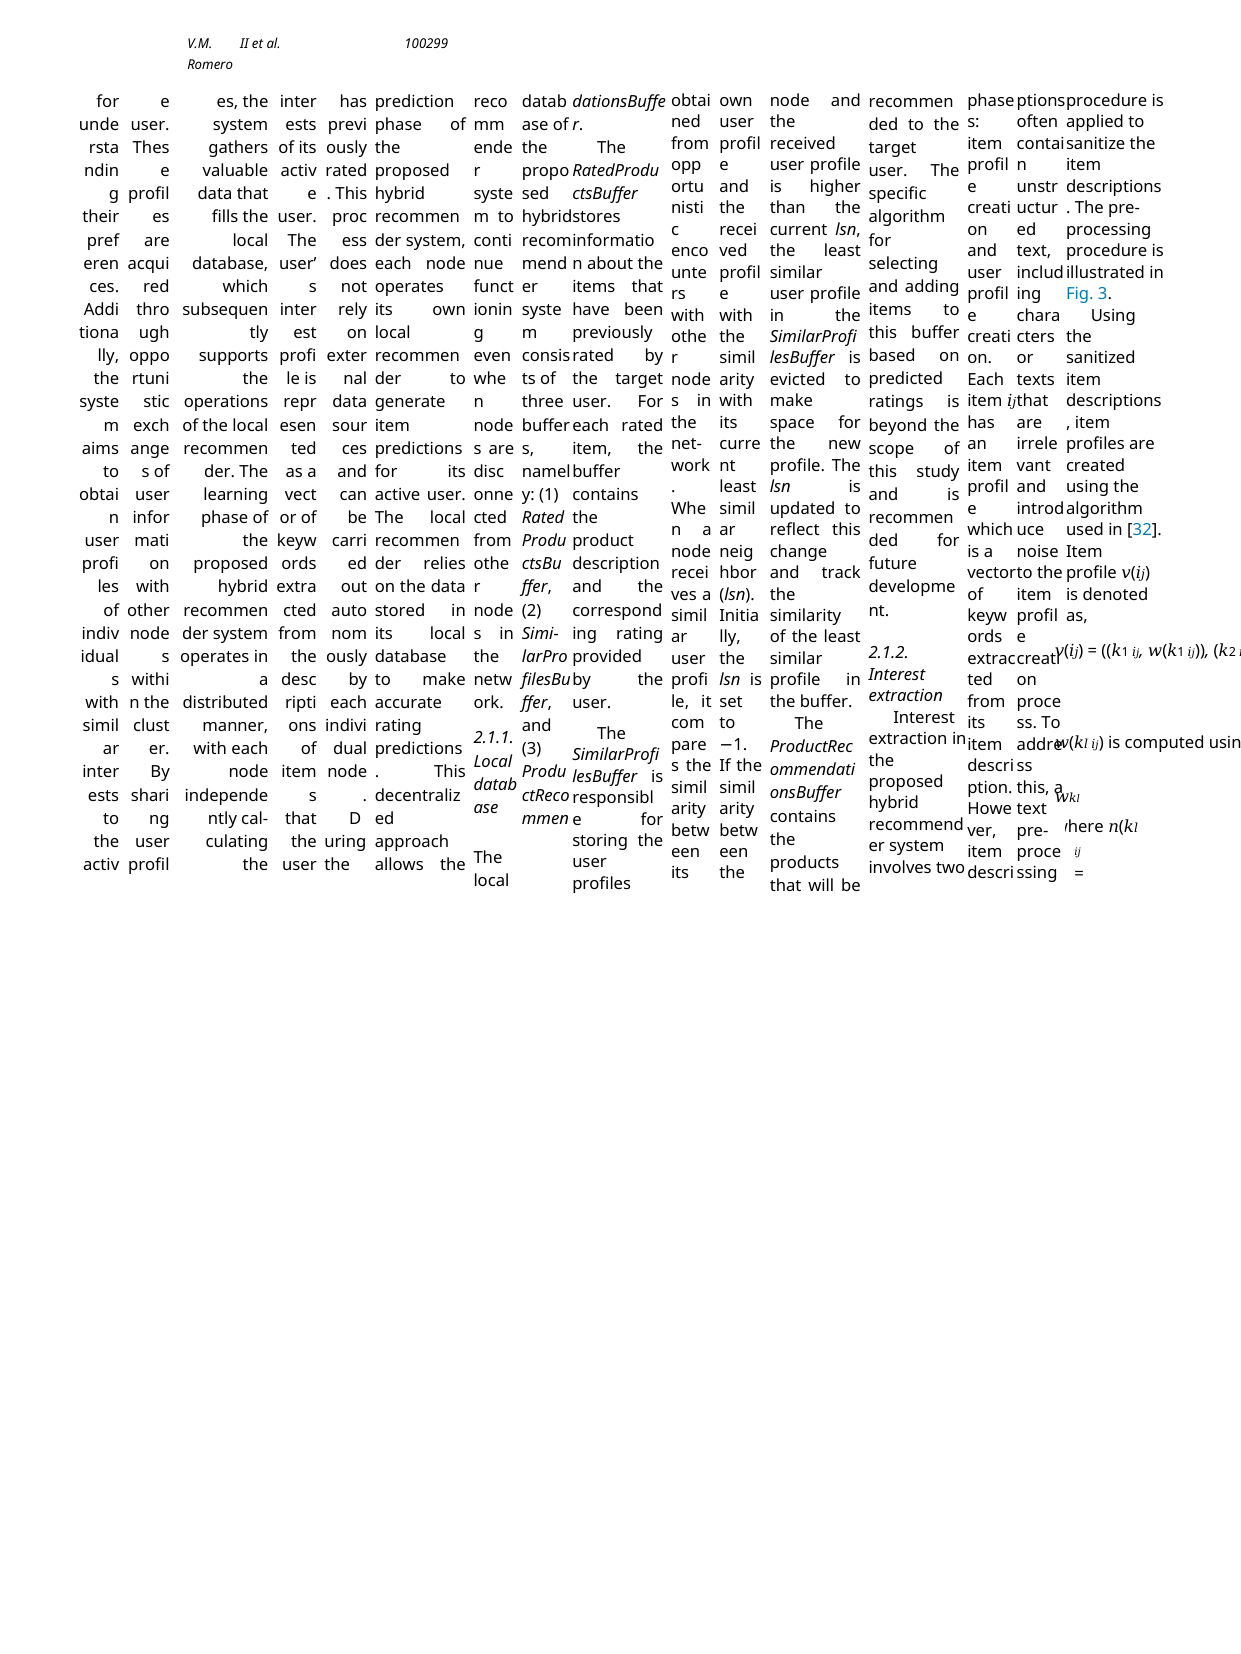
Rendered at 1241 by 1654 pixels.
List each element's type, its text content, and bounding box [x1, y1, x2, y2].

text During the prediction phase of the proposed hybrid recommender system, each node operates its own local recommender to generate item predictions for its active user. The local recommender relies on the data stored in its local database to make accurate rating predictions. This decentralized approach allows the recommender system to continue functioning even when nodes are disconnected from other nodes in the network. [374, 89, 466, 875]
text 2.1.2. Interest extraction Interest extraction in the proposed hybrid recommender system involves two phases: item profile creation and user profile creation. Each item 𝑖𝑗 has an item profile which is a vector of keywords extracted from its item description. However, item descriptions often contain unstructured text, including characters or texts that are irrelevant and introduce noise to the item profile creation process. To address this, a text pre-processing procedure is applied to sanitize the item descriptions. The pre-processing procedure is illustrated in Fig. 3. Using the sanitized item descriptions, item profiles are created using the algorithm used in [32]. Item profile 𝑣(𝑖𝑗) is denoted as, [868, 89, 1165, 883]
text The SimilarProfilesBuffer is responsible for storing the user profiles obtained from opportunistic encounters with other nodes in the net-work. When a node receives a similar user profile, it compares the similarity between its own user profile and the received profile with the similarity with its current least similar neighbor (lsn). Initially, the lsn is set to −1. If the similarity between the node and the received user profile is higher than the current lsn, the least similar user profile in the SimilarProfilesBuffer is evicted to make space for the new profile. The lsn is updated to reflect this change and track the similarity of the least similar profile in the buffer. [769, 89, 861, 712]
table_header 𝑣(𝑖𝑗) = ((𝑘1 𝑖𝑗, 𝑤(𝑘1 𝑖𝑗)), (𝑘2 𝑖𝑗, 𝑤(𝑘2 𝑖𝑗)), … , (𝑘𝑚 𝑖𝑗, 𝑤(𝑘𝑚 𝑖𝑗))) [1066, 629, 1240, 667]
text The ProductRecommendationsBuffer contains the products that will be recommended to the target user. The specific algorithm for selecting and adding items to this buffer based on predicted ratings is beyond the scope of this study and is recommended for future development. [868, 89, 959, 621]
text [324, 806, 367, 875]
text The RatedProductsBuffer stores information about the items that have been previously rated by the target user. For each rated item, the buffer contains the product description and the corresponding rating provided by the user. [572, 136, 663, 713]
text V.M. Romero II et al. Array 19 (2023) 100299 [187, 34, 457, 73]
text 2.1.1. Local database The local database of the proposed hybrid recommender system consists of three buffers, namely: (1) RatedProductsBuffer, (2) Simi-larProfilesBuffer, and (3) ProductRecommendationsBuffer. [473, 89, 671, 891]
text During the prediction phase of the proposed hybrid recommender system, each node operates its own local recommender to generate item predictions for its active user. The local recommender relies on the data stored in its local database to make accurate rating predictions. This decentralized approach allows the recommender system to continue functioning even when nodes are disconnected from other nodes in the network. [473, 89, 514, 713]
table_cell where 𝑘𝑙 𝑖𝑗corresponds to a keyword, 𝑤(𝑘𝑙 𝑖𝑗) denotes the weight of 𝑘𝑙 𝑖𝑗, and 𝑚 denotes the number of keywords in the description. The weight 𝑤(𝑘𝑙 𝑖𝑗) is computed using the following formula, 𝑤𝑘𝑙 where 𝑛(𝑘𝑙 𝑖𝑗 = ∑𝑚 𝑞=1(1 + 𝑙𝑜𝑔(𝑛(𝑘𝑙 𝑖𝑗) corresponds to the number of occurrences 𝑘𝑙 1 + 𝑙𝑜𝑔(𝑛(𝑘𝑙 𝑖𝑗)) 𝑖𝑗))) 𝑖𝑗has in the (2) description. [1066, 667, 1240, 880]
text for understanding their preferences. Additionally, the system aims to obtain user profiles of individuals with similar interests to the active user. These profiles are acquired through opportunistic exchanges of user information with other nodes within the cluster. By sharing user profiles, the system gathers valuable data that fills the local database, which subsequently supports the operations of the local recommender. The learning phase of the proposed hybrid recommender system operates in a distributed manner, with each node independently cal-culating the interests of its active user. The user’s interest profile is represented as a vector of keywords extracted from the descriptions of items that the user has previously rated. This process does not rely on external data sources and can be carried out autonomously by each individual node. [177, 89, 268, 875]
text The ProductRecommendationsBuffer contains the products that will be recommended to the target user. The specific algorithm for selecting and adding items to this buffer based on predicted ratings is beyond the scope of this study and is recommended for future development. [769, 712, 861, 896]
